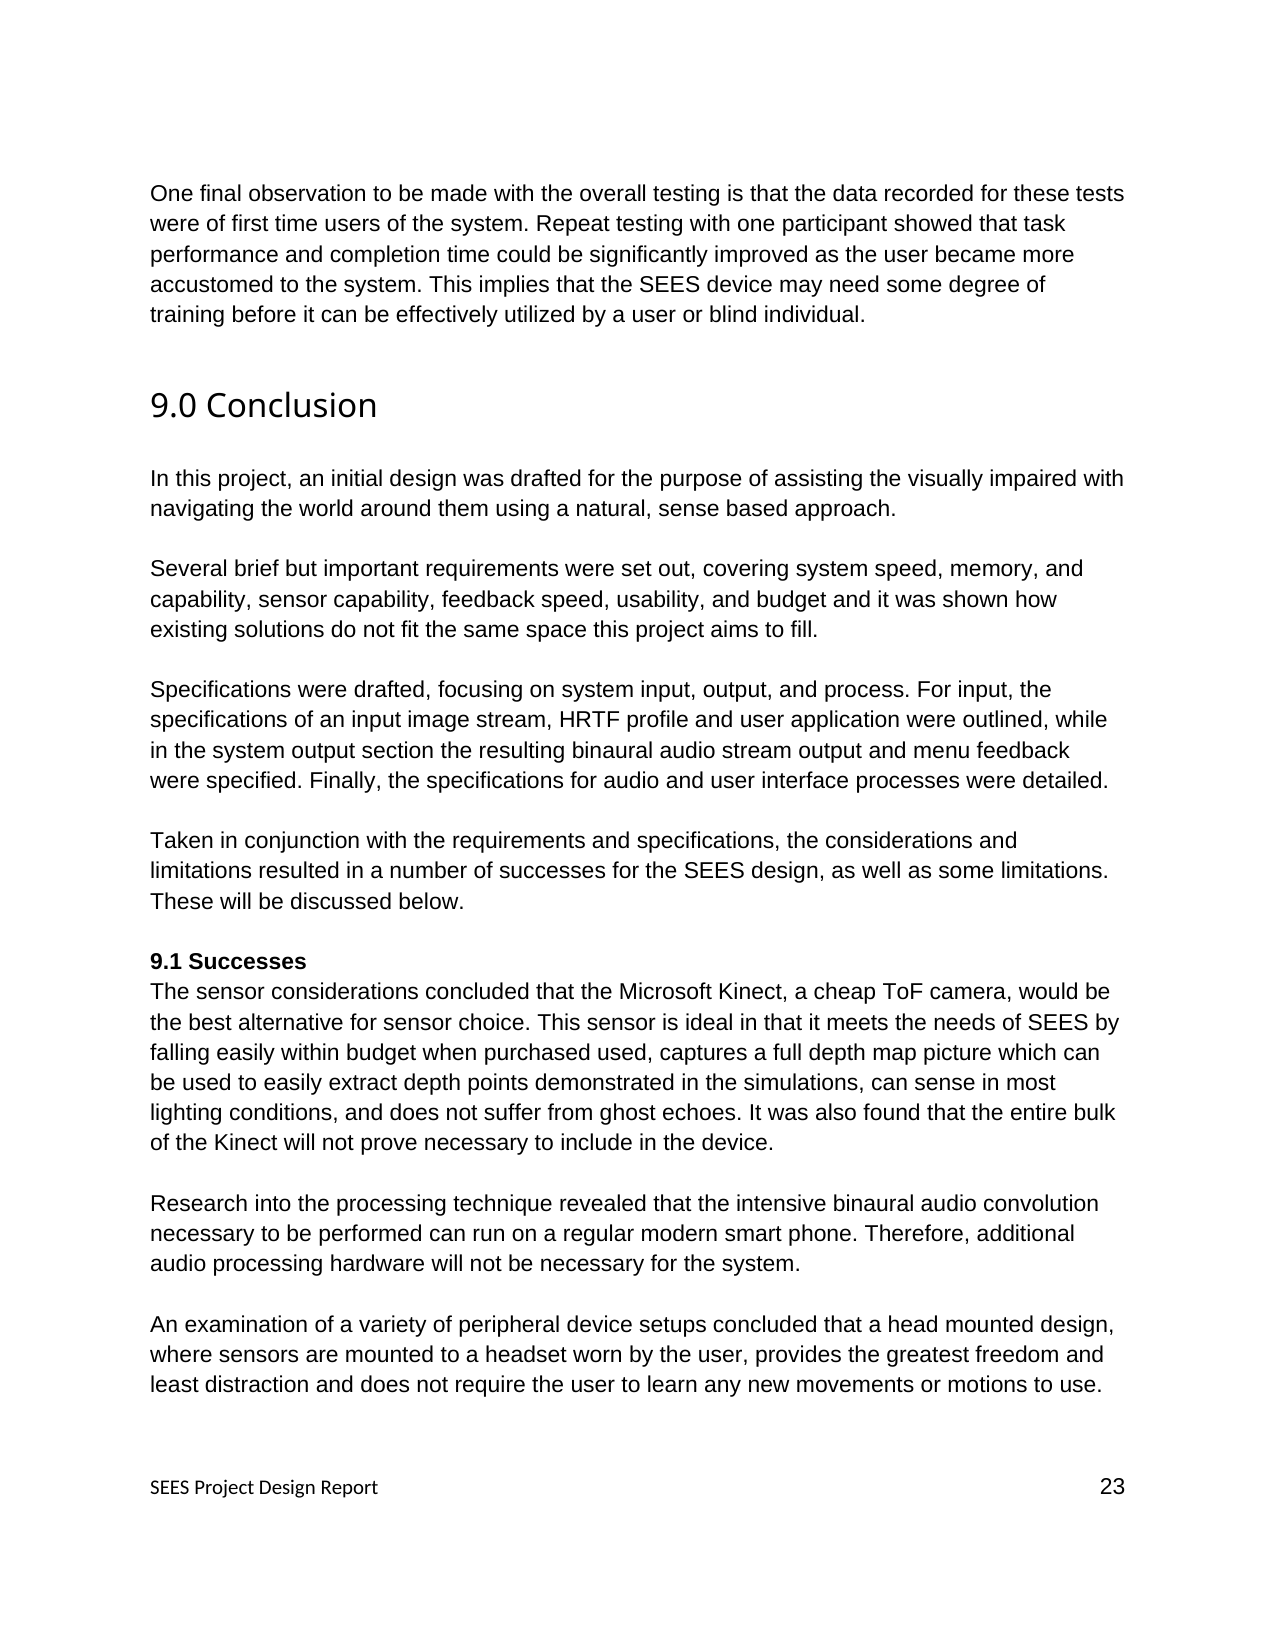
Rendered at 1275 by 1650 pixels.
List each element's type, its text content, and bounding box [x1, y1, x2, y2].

subtitle 9.0 Conclusion [150, 382, 1125, 428]
text Taken in conjunction with the requirements and specifications, the considerations and limitations resulted in a number of successes for the SEES design, as well as some limitations. These will be discussed below. [150, 827, 1125, 914]
text 9.1 Successes [150, 948, 1125, 974]
text One final observation to be made with the overall testing is that the data recorded for these tests were of first time users of the system. Repeat testing with one participant showed that task performance and completion time could be significantly improved as the user became more accustomed to the system. This implies that the SEES device may need some degree of training before it can be effectively utilized by a user or blind individual. [150, 180, 1125, 327]
text In this project, an initial design was drafted for the purpose of assisting the visually impaired with navigating the world around them using a natural, sense based approach. [150, 465, 1125, 521]
text An examination of a variety of peripheral device setups concluded that a head mounted design, where sensors are mounted to a headset worn by the user, provides the greatest freedom and least distraction and does not require the user to learn any new movements or motions to use. [150, 1311, 1125, 1397]
text Specifications were drafted, focusing on system input, output, and process. For input, the specifications of an input image stream, HRTF profile and user application were outlined, while in the system output section the resulting binaural audio stream output and menu feedback were specified. Finally, the specifications for audio and user interface processes were detailed. [150, 676, 1125, 793]
text The sensor considerations concluded that the Microsoft Kinect, a cheap ToF camera, would be the best alternative for sensor choice. This sensor is ideal in that it meets the needs of SEES by falling easily within budget when purchased used, captures a full depth map picture which can be used to easily extract depth points demonstrated in the simulations, can sense in most lighting conditions, and does not suffer from ghost echoes. It was also found that the entire bulk of the Kinect will not prove necessary to include in the device. [150, 978, 1125, 1156]
text Research into the processing technique revealed that the intensive binaural audio convolution necessary to be performed can run on a regular modern smart phone. Therefore, additional audio processing hardware will not be necessary for the system. [150, 1190, 1125, 1276]
text Several brief but important requirements were set out, covering system speed, memory, and capability, sensor capability, feedback speed, usability, and budget and it was shown how existing solutions do not fit the same space this project aims to fill. [150, 555, 1125, 642]
